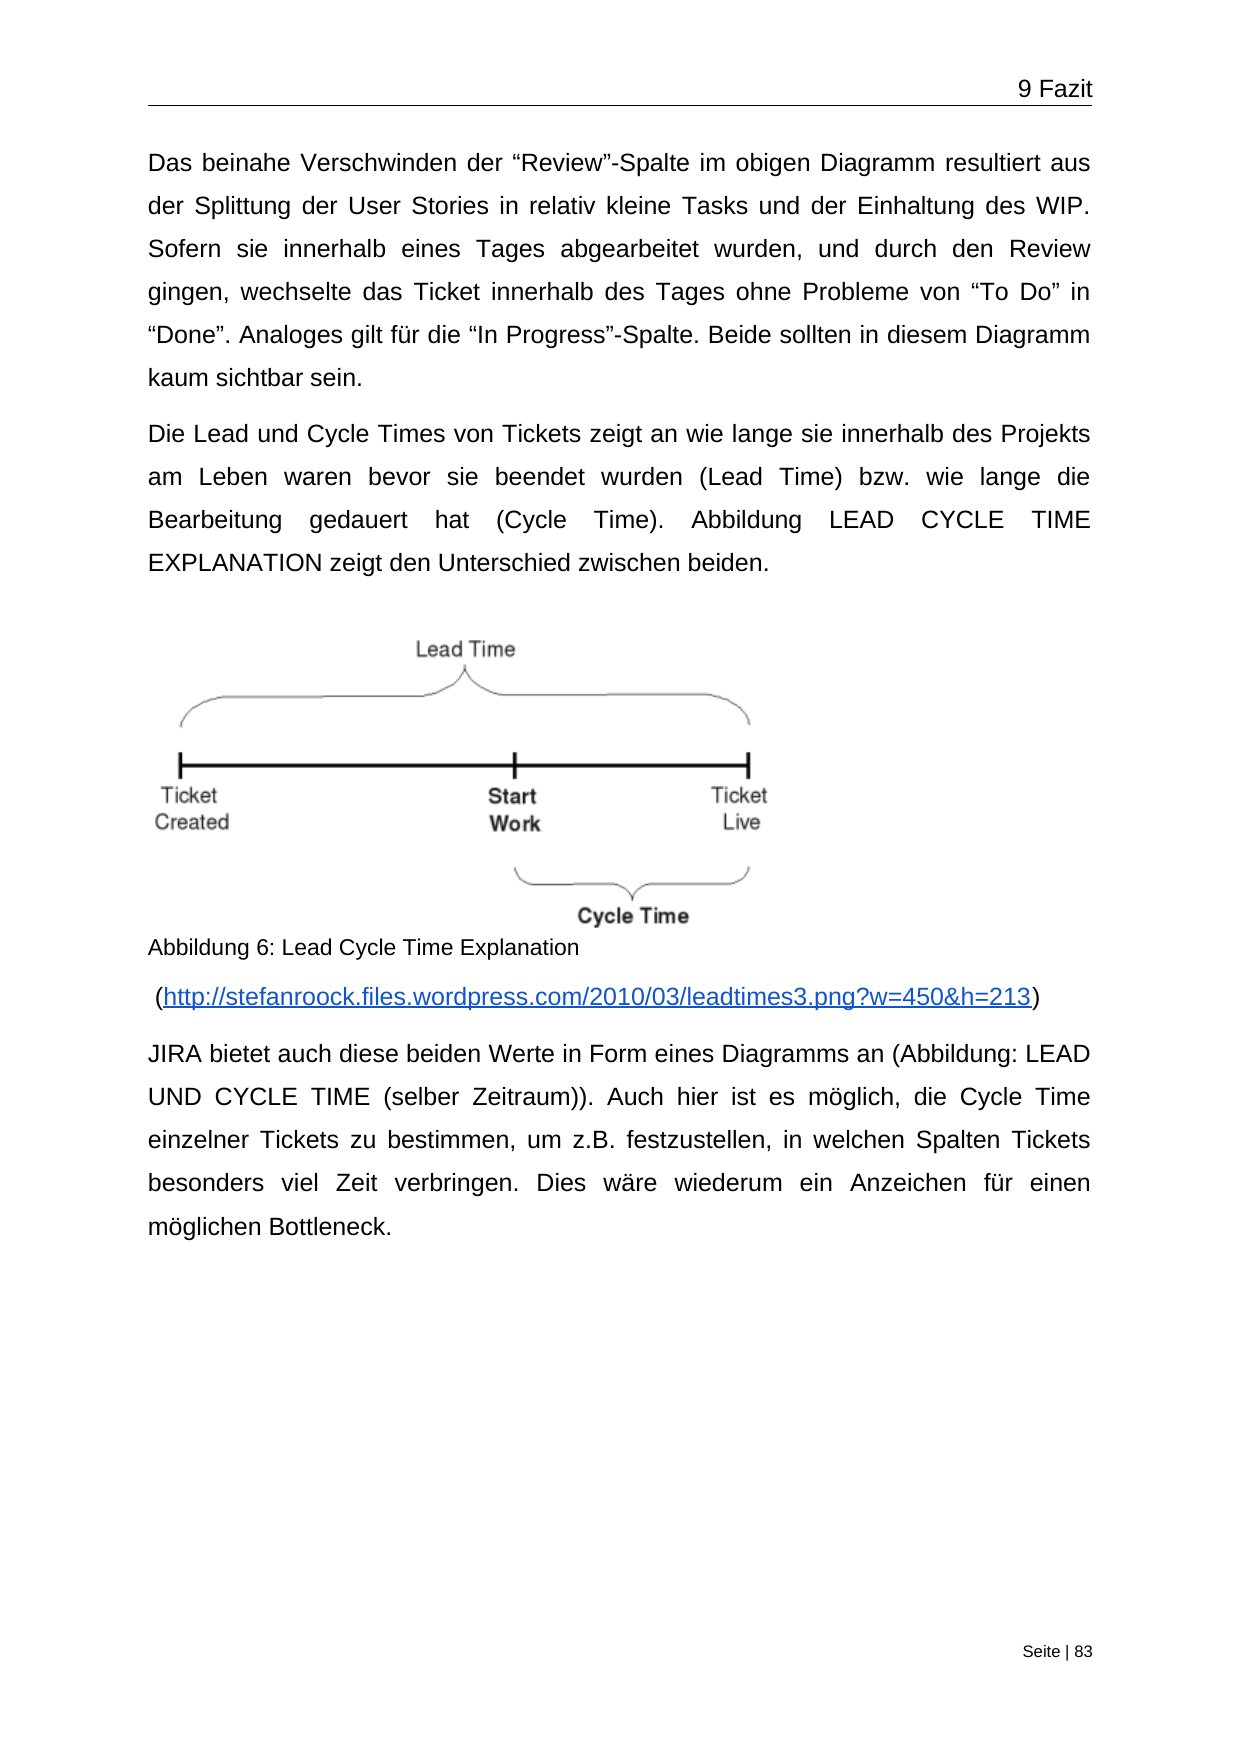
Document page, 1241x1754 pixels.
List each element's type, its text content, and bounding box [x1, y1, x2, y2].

text Die Lead und Cycle Times von Tickets zeigt an wie lange sie innerhalb des Projekts am Leben waren bevor sie beendet wurden (Lead Time) bzw. wie lange die Bearbeitung gedauert hat (Cycle Time). Abbildung LEAD CYCLE TIME EXPLANATION zeigt den Unterschied zwischen beiden. [148, 419, 1092, 577]
text Abbildung 6: Lead Cycle Time Explanation [148, 934, 1092, 961]
picture [147, 632, 783, 935]
text JIRA bietet auch diese beiden Werte in Form eines Diagramms an (Abbildung: LEAD UND CYCLE TIME (selber Zeitraum)). Auch hier ist es möglich, die Cycle Time einzelner Tickets zu bestimmen, um z.B. festzustellen, in welchen Spalten Tickets besonders viel Zeit verbringen. Dies wäre wiederum ein Anzeichen für einen möglichen Bottleneck. [148, 1039, 1092, 1240]
text (http://stefanroock.files.wordpress.com/2010/03/leadtimes3.png?w=450&h=213) [148, 982, 1092, 1010]
